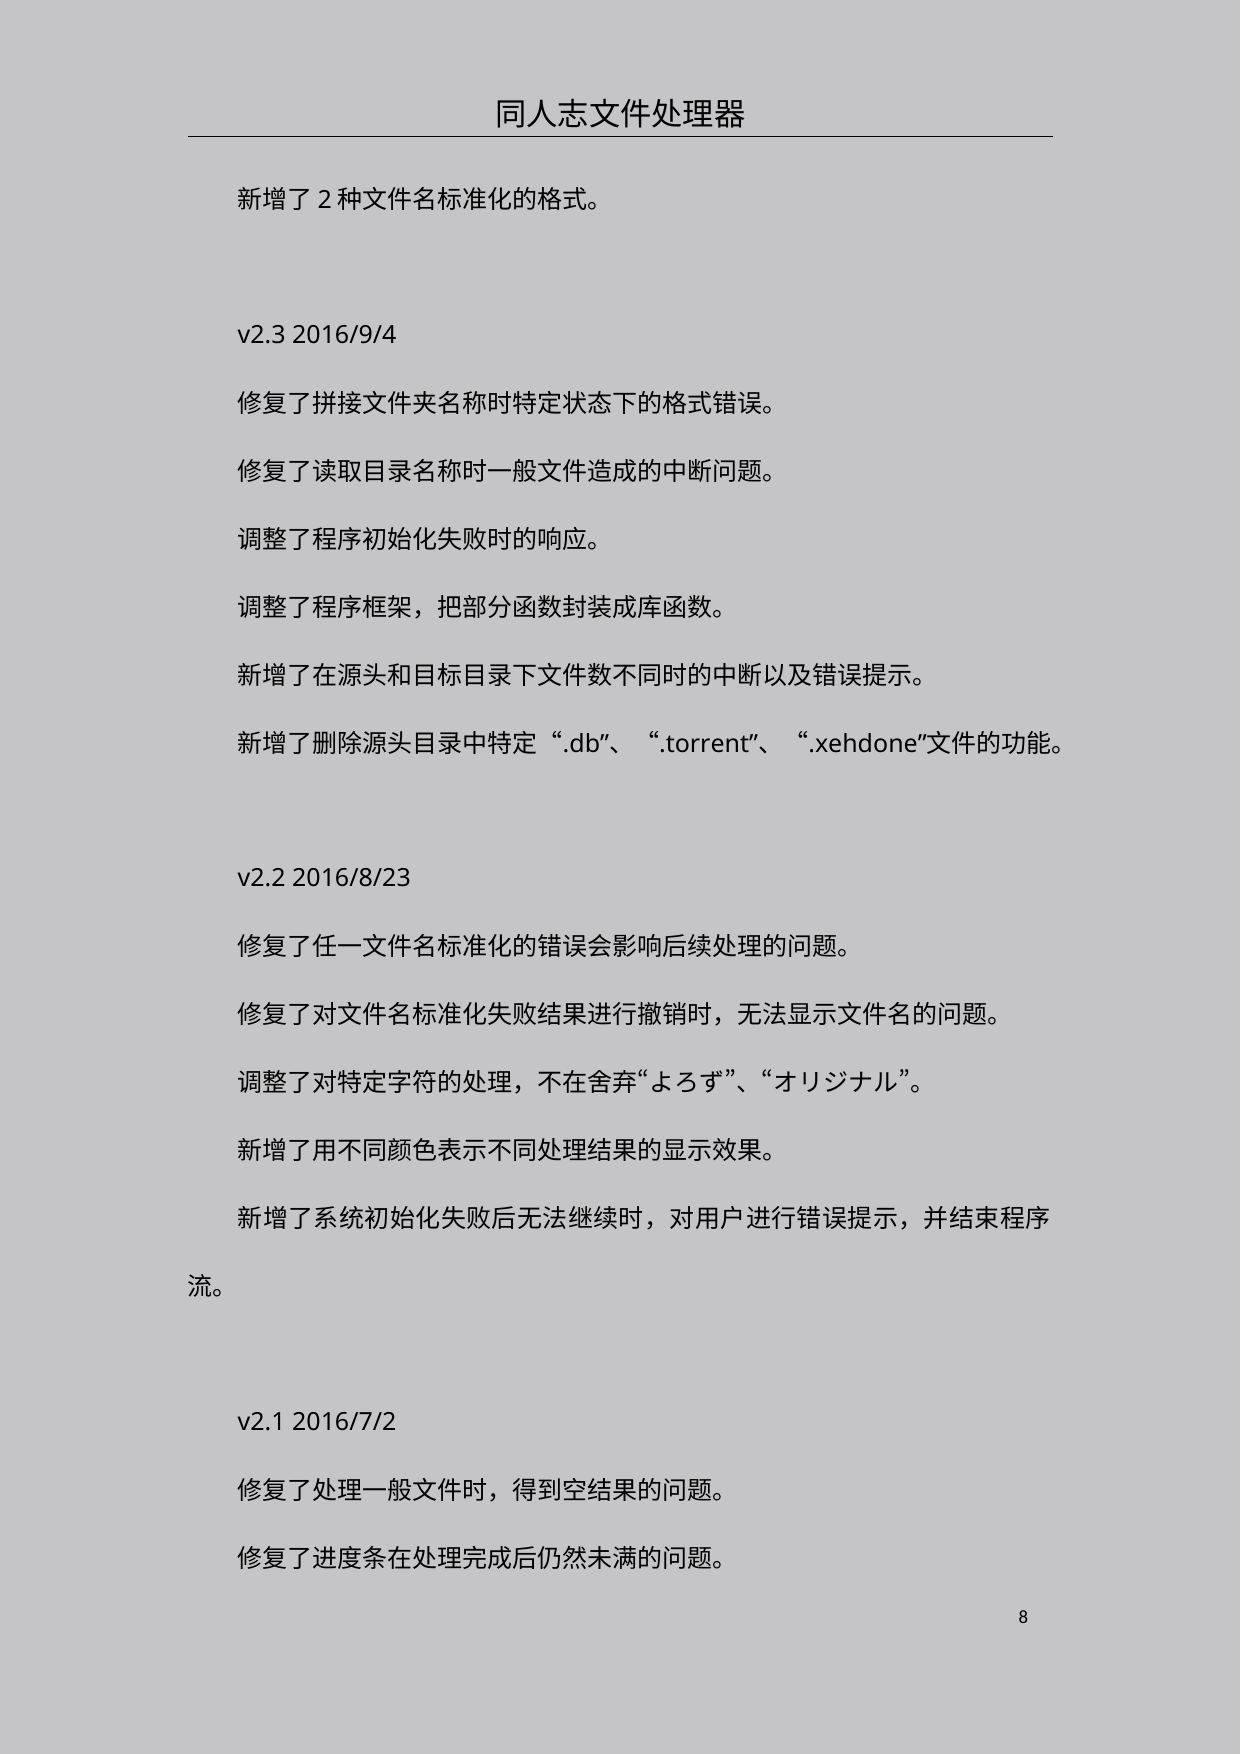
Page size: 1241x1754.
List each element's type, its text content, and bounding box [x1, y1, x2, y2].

text v2.2 2016/8/23 [187, 843, 1053, 911]
text 调整了程序框架，把部分函数封装成库函数。 [187, 571, 1053, 639]
text 新增了用不同颜色表示不同处理结果的显示效果。 [187, 1115, 1053, 1183]
text 新增了在源头和目标目录下文件数不同时的中断以及错误提示。 [187, 639, 1053, 707]
text v2.3 2016/9/4 [187, 300, 1053, 368]
text 修复了进度条在处理完成后仍然未满的问题。 [187, 1522, 1053, 1590]
text 修复了拼接文件夹名称时特定状态下的格式错误。 [187, 368, 1053, 436]
text 修复了读取目录名称时一般文件造成的中断问题。 [187, 436, 1053, 503]
text 新增了2种文件名标准化的格式。 [187, 164, 1053, 232]
text 新增了系统初始化失败后无法继续时，对用户进行错误提示，并结束程序流。 [187, 1183, 1053, 1318]
text 修复了对文件名标准化失败结果进行撤销时，无法显示文件名的问题。 [187, 979, 1053, 1047]
text v2.1 2016/7/2 [187, 1386, 1053, 1454]
text 调整了对特定字符的处理，不在舍弃“よろず”、“オリジナル”。 [187, 1047, 1053, 1115]
text 调整了程序初始化失败时的响应。 [187, 503, 1053, 571]
text 修复了任一文件名标准化的错误会影响后续处理的问题。 [187, 911, 1053, 979]
text 修复了处理一般文件时，得到空结果的问题。 [187, 1454, 1053, 1522]
text 新增了删除源头目录中特定“.db”、“.torrent”、“.xehdone”文件的功能。 [187, 707, 1053, 775]
